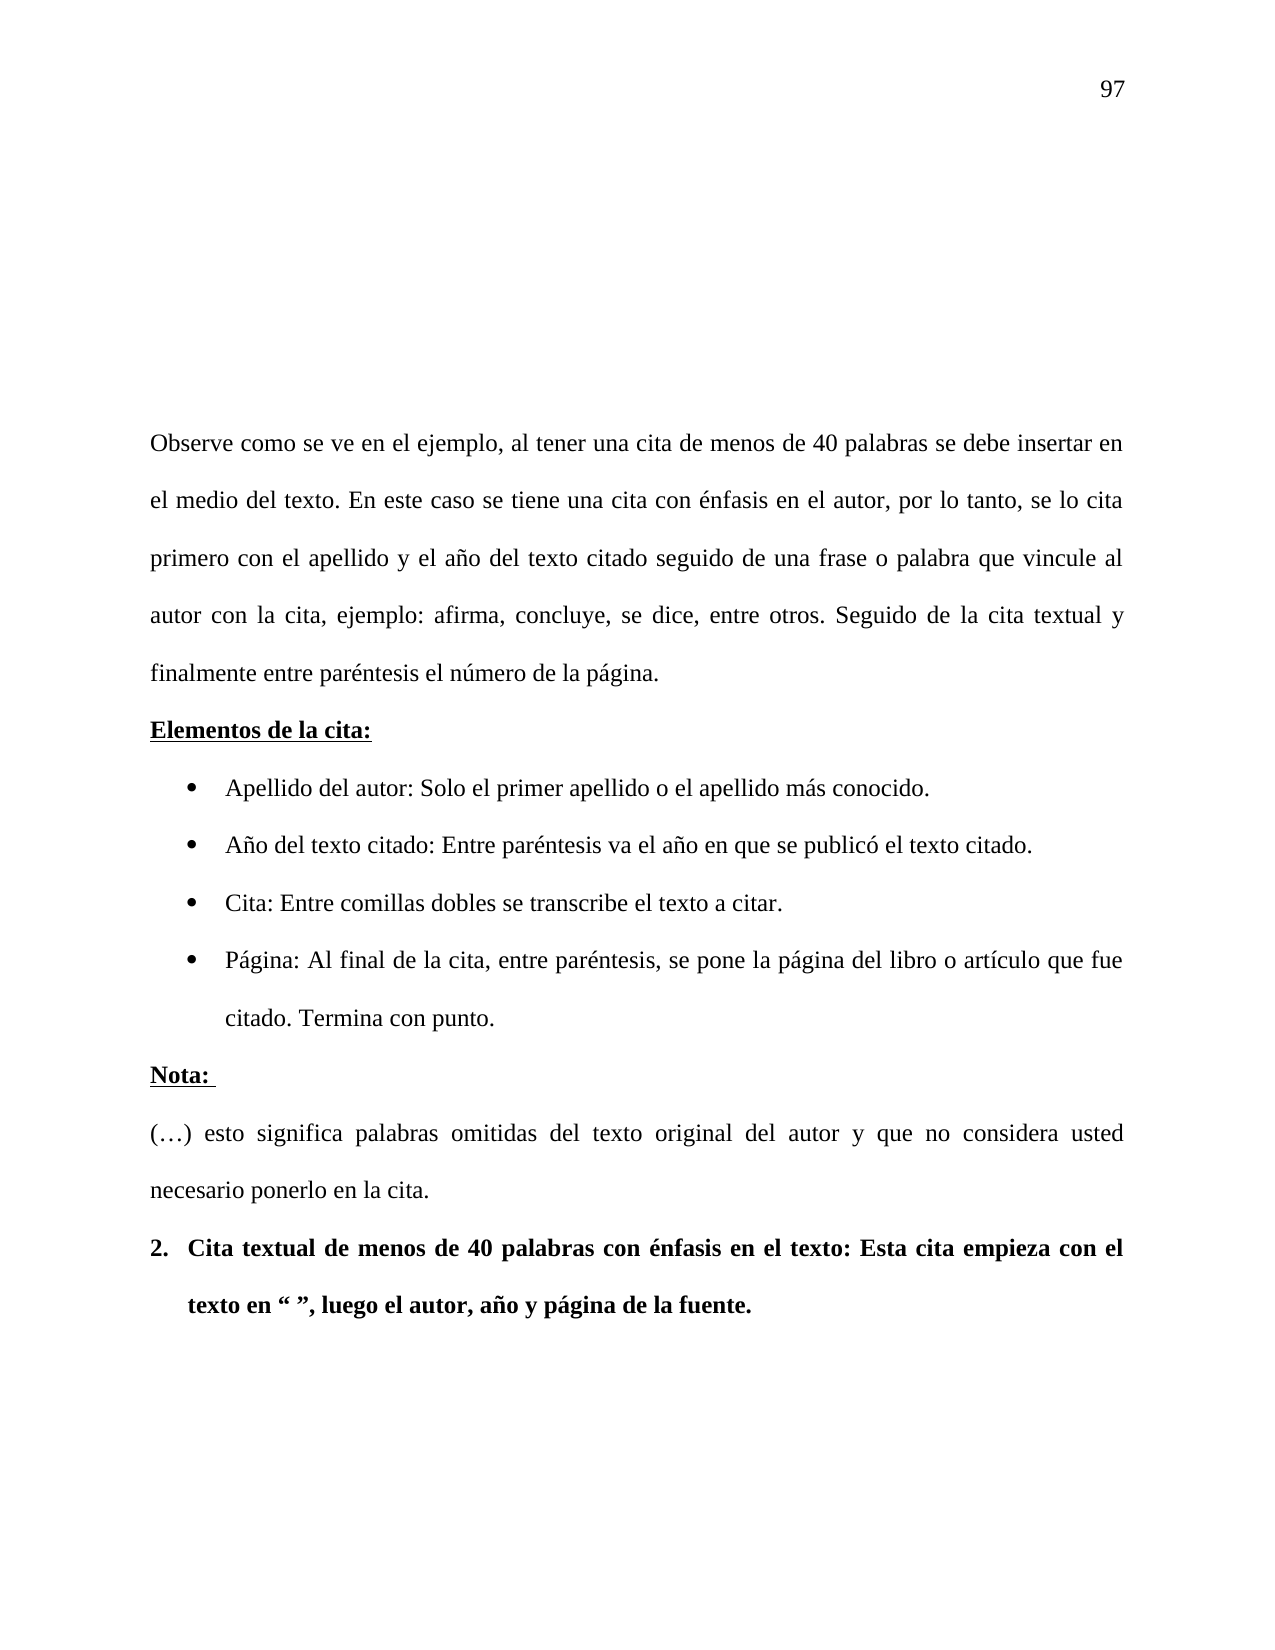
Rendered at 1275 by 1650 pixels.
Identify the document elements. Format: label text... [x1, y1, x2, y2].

list Cita textual de menos de 40 palabras con énfasis en el texto: Esta cita empieza con el texto en “ ”, luego el autor, año y página de la fuente. [150, 1233, 1125, 1319]
list Cita: Entre comillas dobles se transcribe el texto a citar. [187, 888, 1125, 917]
text Observe como se ve en el ejemplo, al tener una cita de menos de 40 palabras se debe insertar en el medio del texto. En este caso se tiene una cita con énfasis en el autor, por lo tanto, se lo cita primero con el apellido y el año del texto citado seguido de una frase o palabra que vincule al autor con la cita, ejemplo: afirma, concluye, se dice, entre otros. Seguido de la cita textual y finalmente entre paréntesis el número de la página. [150, 428, 1125, 687]
list Año del texto citado: Entre paréntesis va el año en que se publicó el texto citado. [187, 831, 1125, 859]
text Elementos de la cita: [150, 716, 1125, 744]
text Nota: [150, 1061, 1125, 1089]
list Apellido del autor: Solo el primer apellido o el apellido más conocido. [187, 773, 1125, 802]
text (…) esto significa palabras omitidas del texto original del autor y que no considera usted necesario ponerlo en la cita. [150, 1118, 1125, 1204]
list Página: Al final de la cita, entre paréntesis, se pone la página del libro o artículo que fue citado. Termina con punto. [187, 946, 1125, 1032]
